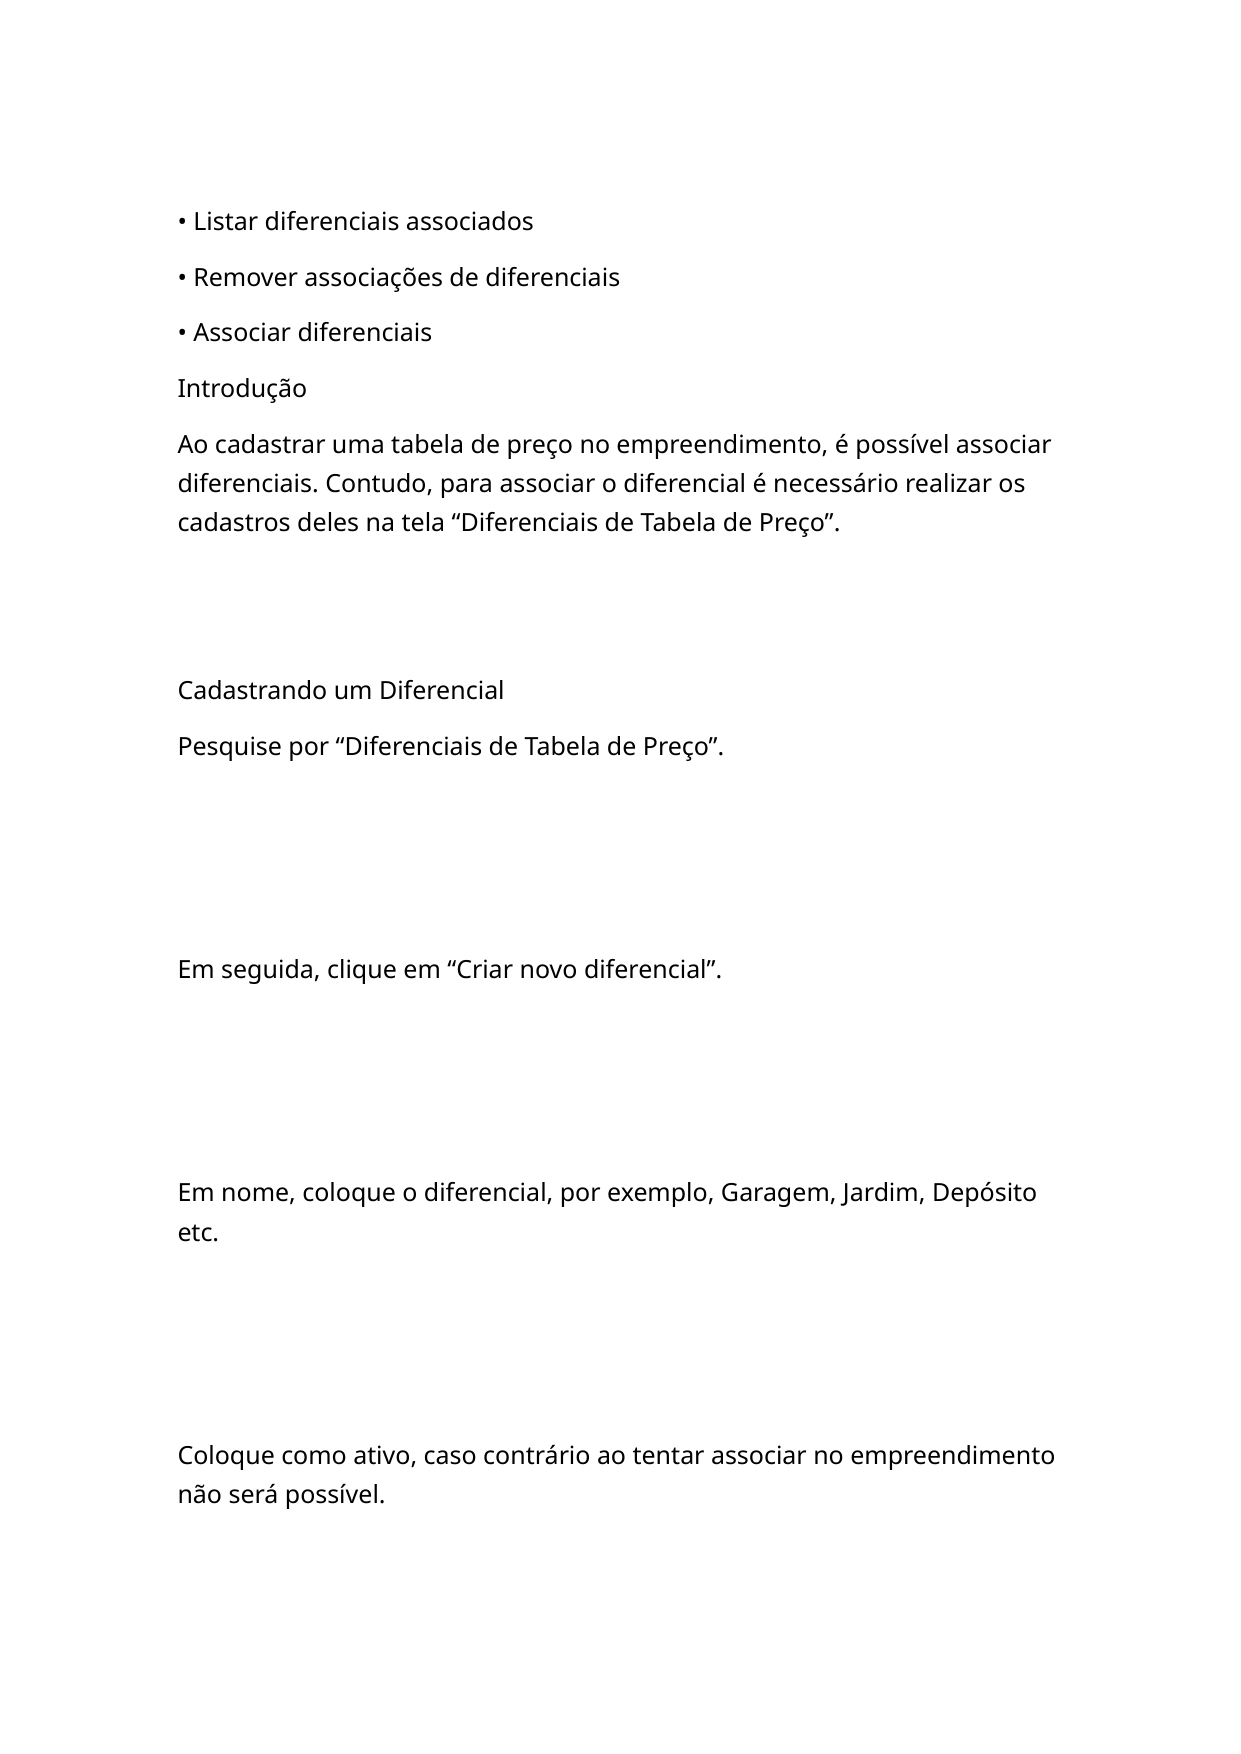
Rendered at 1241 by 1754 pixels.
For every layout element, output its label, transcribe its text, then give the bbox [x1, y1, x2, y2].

text • Listar diferenciais associados [177, 203, 1063, 237]
text Coloque como ativo, caso contrário ao tentar associar no empreendimento não será possível. [177, 1438, 1063, 1511]
text Em seguida, clique em “Criar novo diferencial”. [177, 952, 1063, 986]
text Em nome, coloque o diferencial, por exemplo, Garagem, Jardim, Depósito etc. [177, 1175, 1063, 1248]
text Cadastrando um Diferencial [177, 673, 1063, 707]
text Introdução [177, 371, 1063, 405]
text • Remover associações de diferenciais [177, 259, 1063, 293]
text Ao cadastrar uma tabela de preço no empreendimento, é possível associar diferenciais. Contudo, para associar o diferencial é necessário realizar os cadastros deles na tela “Diferenciais de Tabela de Preço”. [177, 427, 1063, 539]
text Pesquise por “Diferenciais de Tabela de Preço”. [177, 728, 1063, 762]
text • Associar diferenciais [177, 315, 1063, 349]
